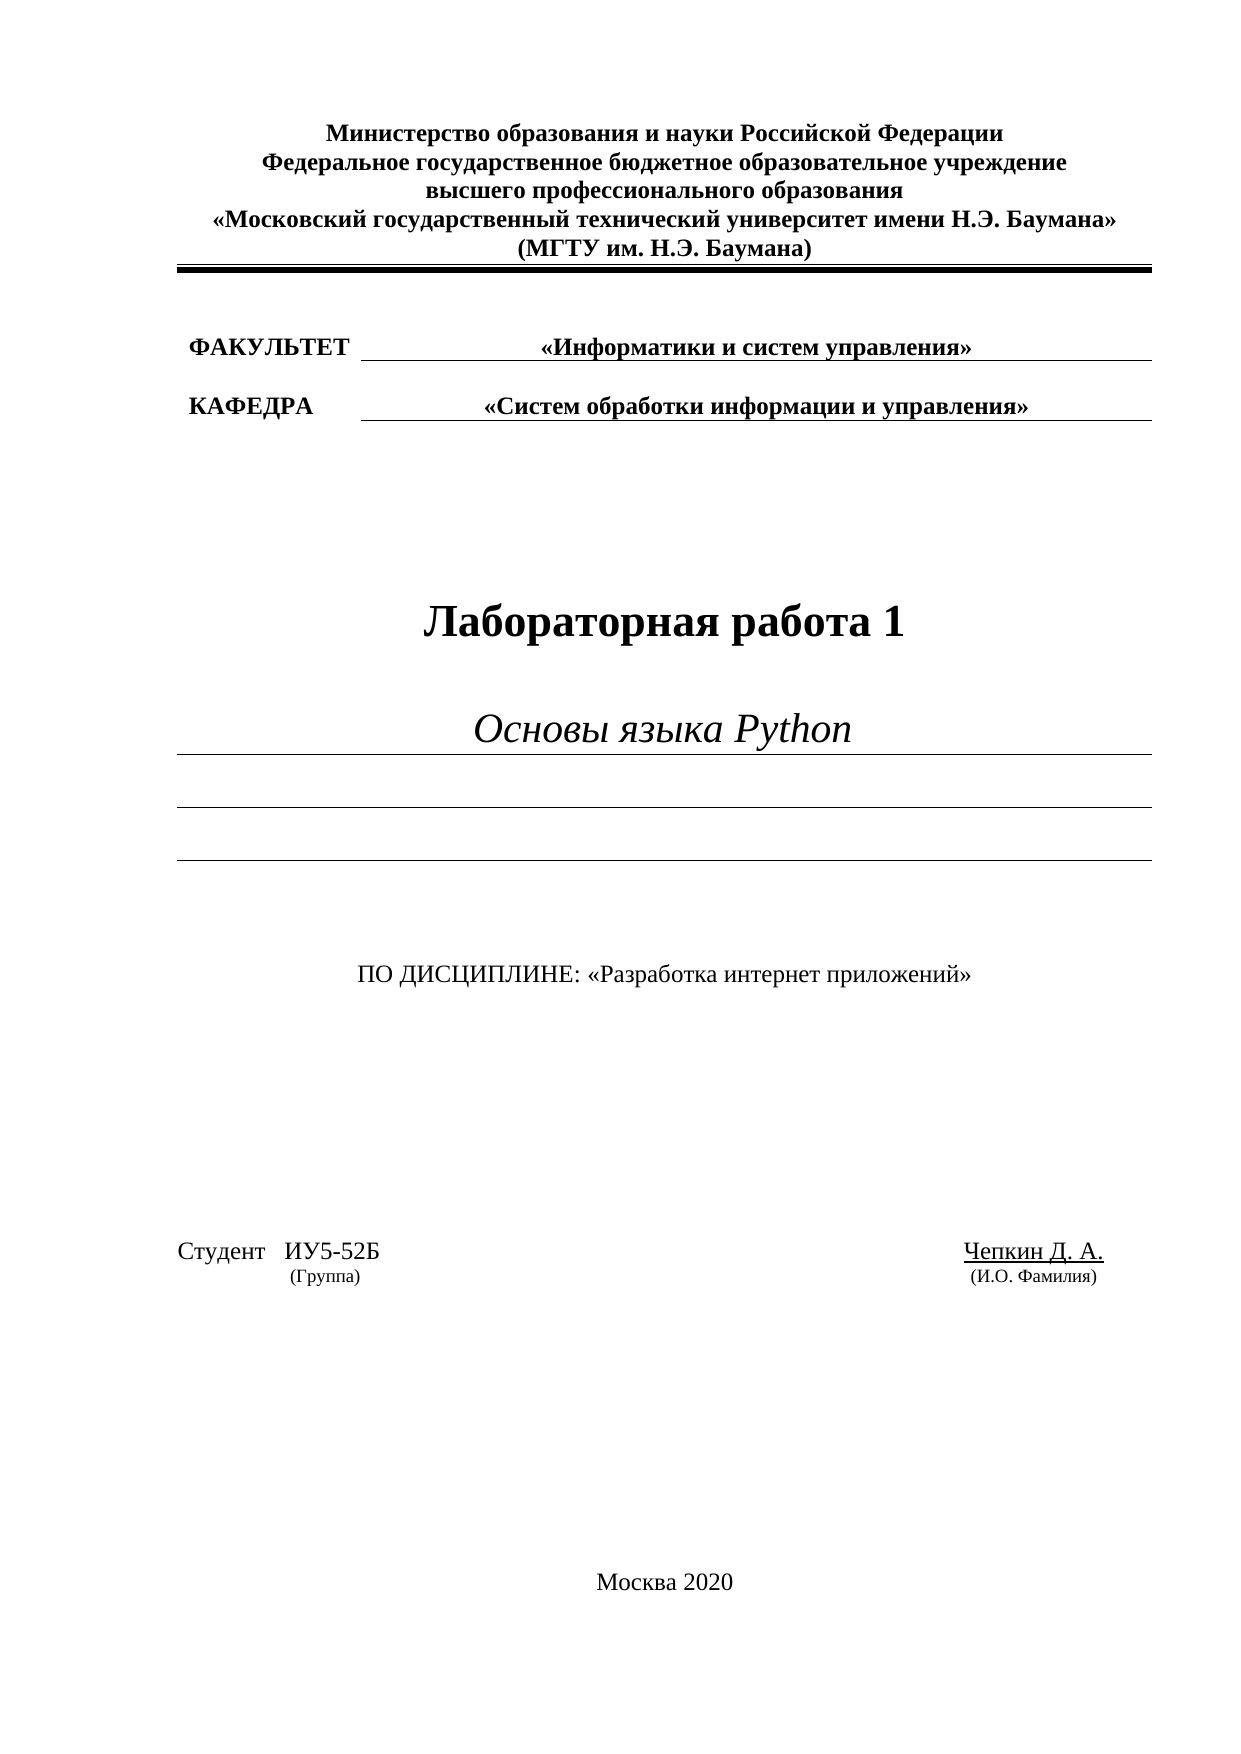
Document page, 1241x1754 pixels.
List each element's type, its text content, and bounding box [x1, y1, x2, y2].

table_header «Информатики и систем управления» [361, 302, 1152, 360]
text Москва 2020 [177, 1567, 1152, 1596]
table_cell КАФЕДРА [177, 360, 361, 420]
text ПО ДИСЦИПЛИНЕ: «Разработка интернет приложений» [177, 959, 1152, 988]
text Министерство образования и науки Российской Федерации Федеральное государственное бюджетное образовательное учреждение высшего профессионального образования «Московский государственный технический университет имени Н.Э. Баумана» (МГТУ им. Н.Э. Баумана) [177, 118, 1152, 264]
text Студент ИУ5-52Б Чепкин Д. А. [177, 1236, 1152, 1265]
text (Группа) (И.О. Фамилия) [177, 1265, 1152, 1287]
table_header ФАКУЛЬТЕТ [177, 302, 361, 360]
text Лабораторная работа 1 [177, 593, 1152, 646]
table_cell «Систем обработки информации и управления» [361, 361, 1152, 420]
text Основы языка Python [177, 703, 1152, 753]
